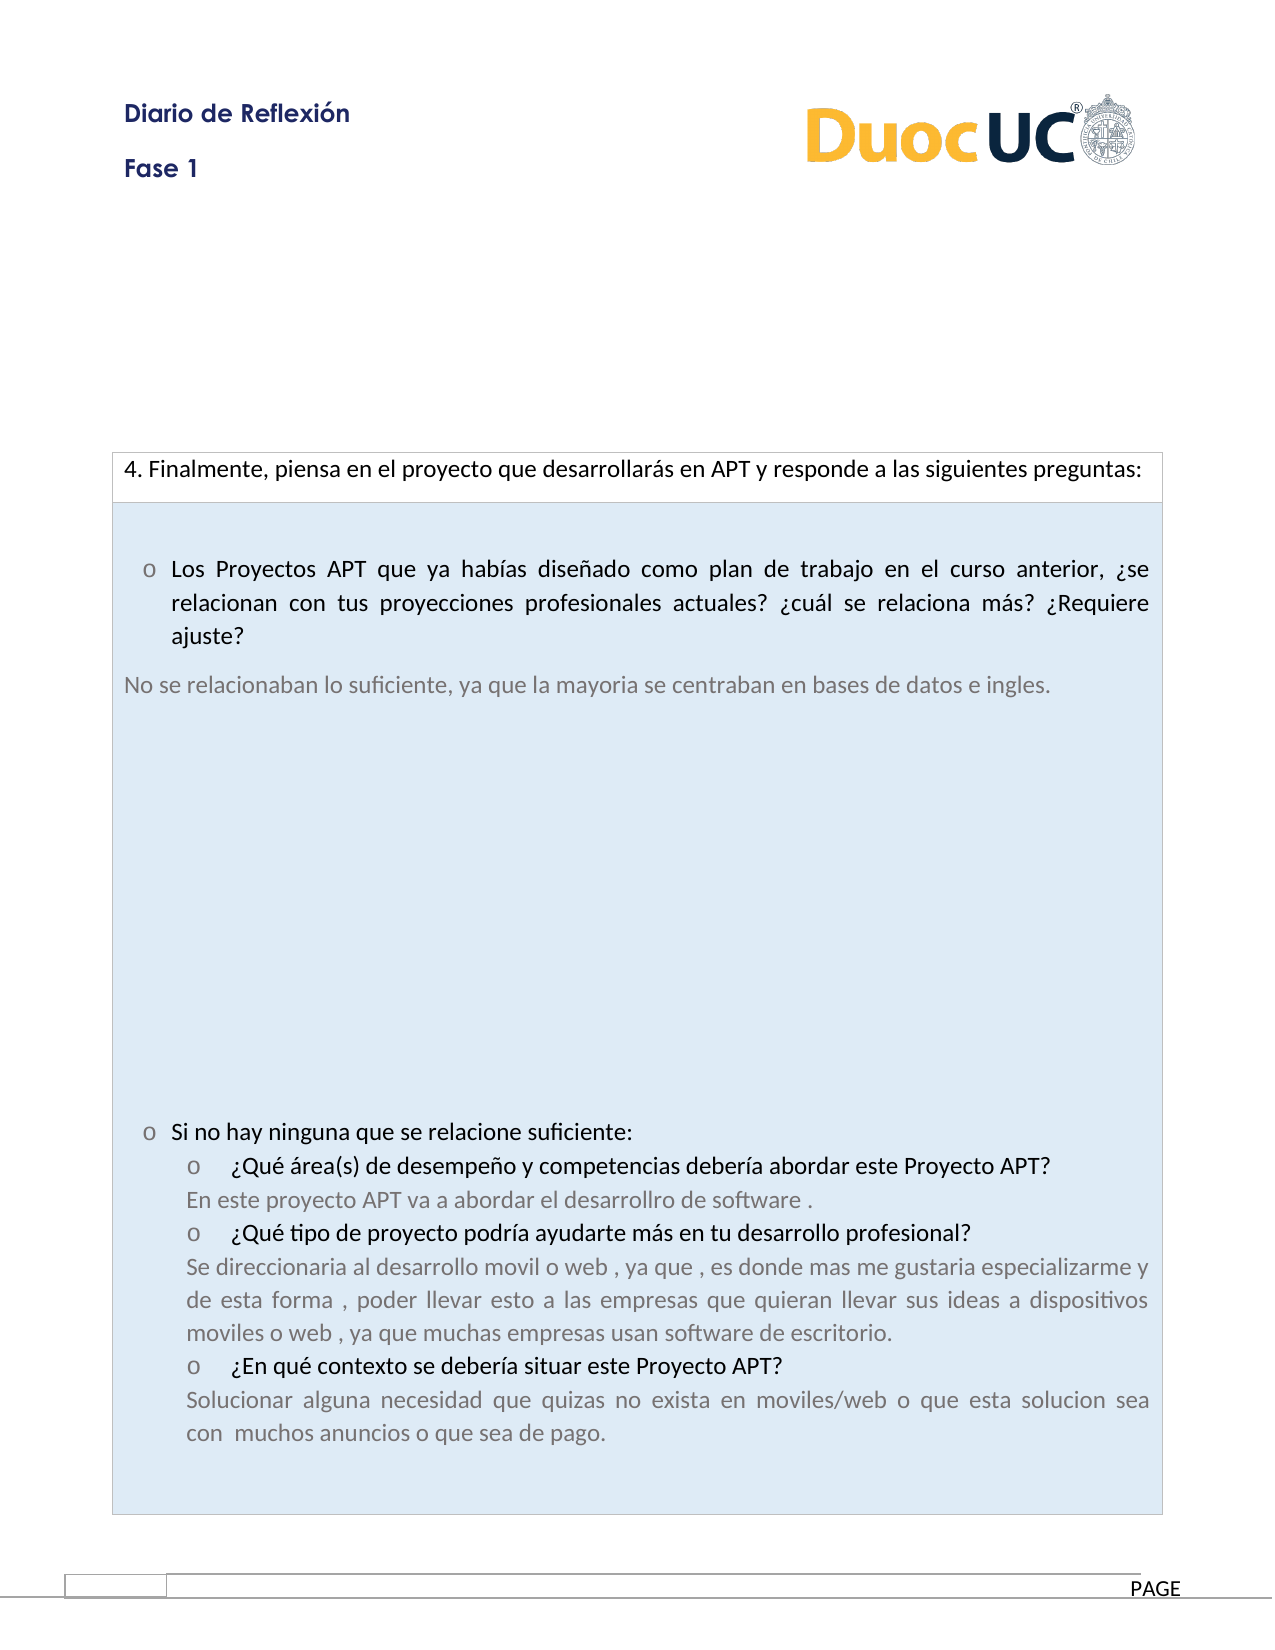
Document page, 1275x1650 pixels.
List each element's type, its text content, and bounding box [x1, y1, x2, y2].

table_header 4. Finalmente, piensa en el proyecto que desarrollarás en APT y responde a las siguientes preguntas: [113, 453, 1162, 502]
picture [807, 94, 1135, 165]
